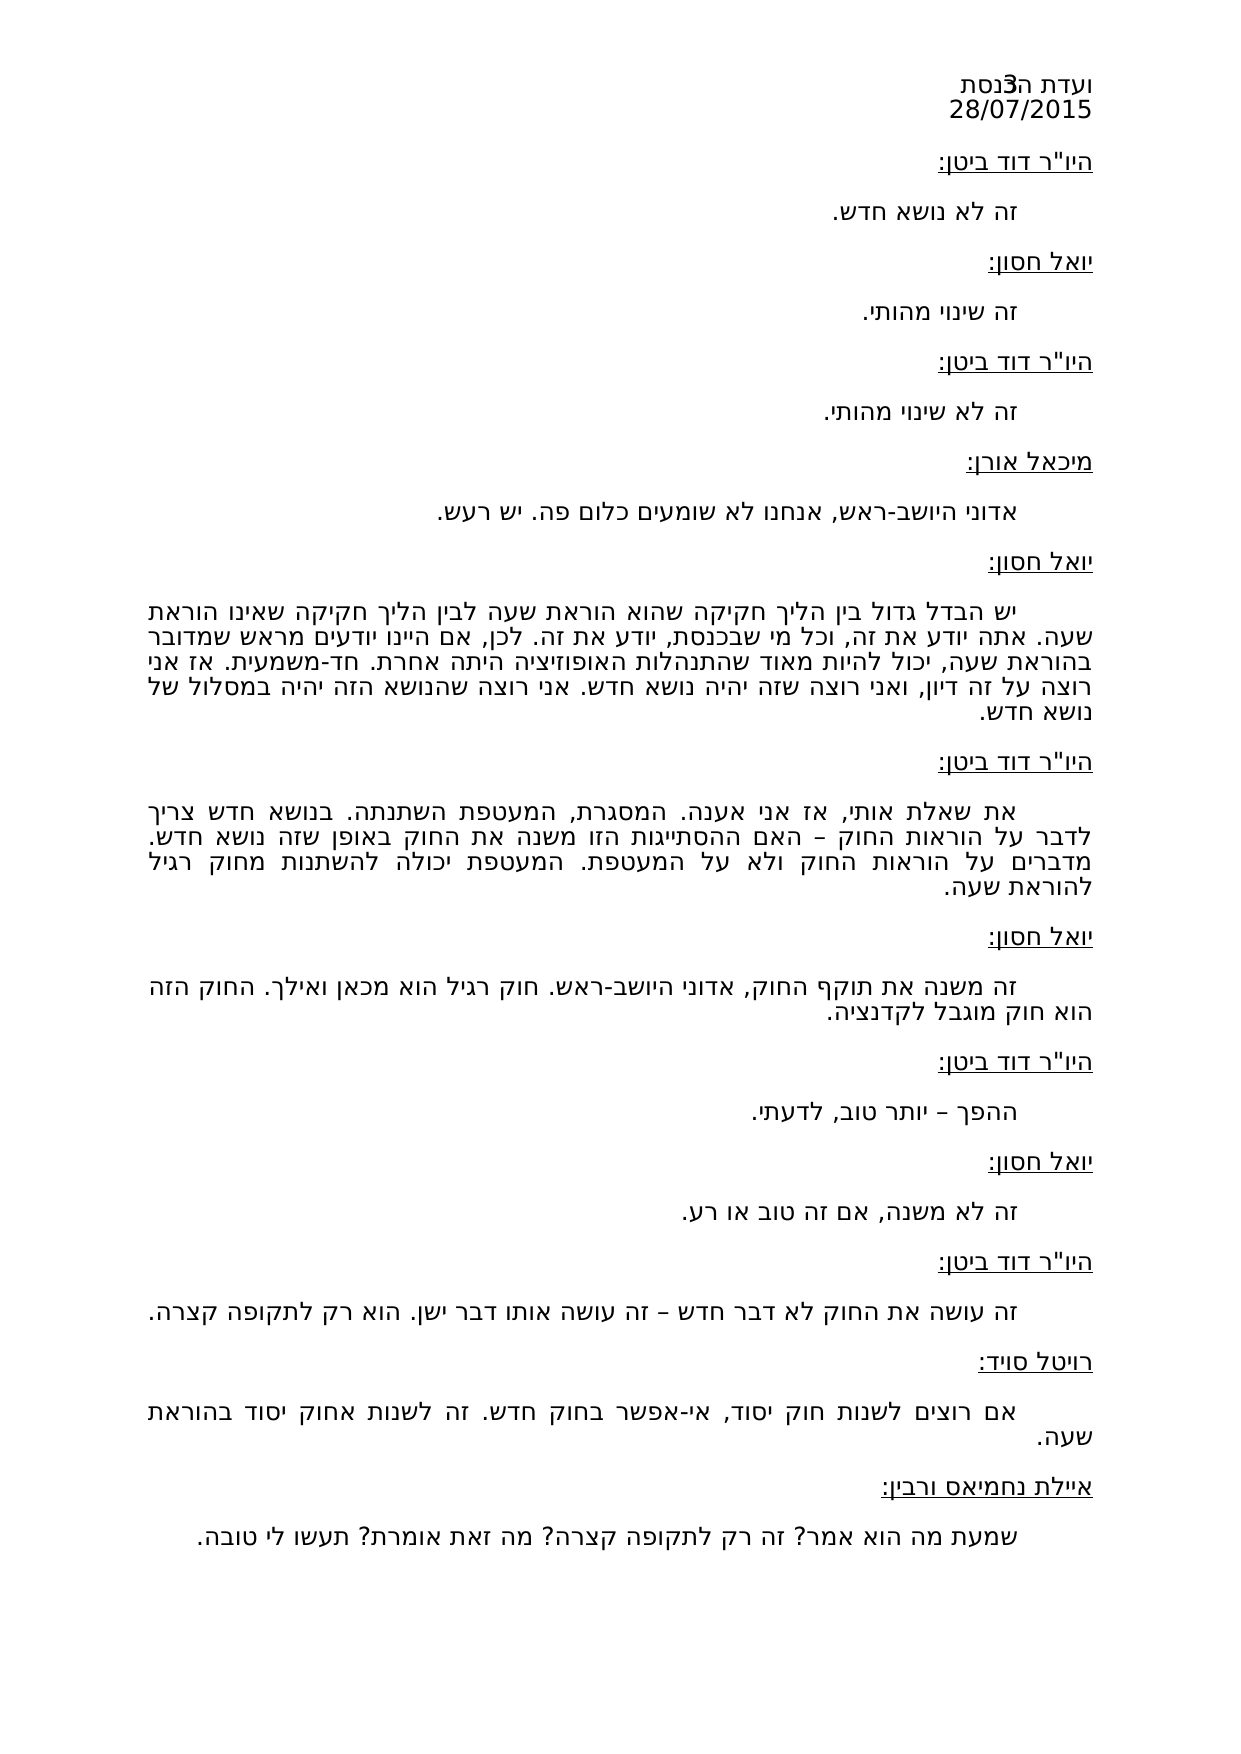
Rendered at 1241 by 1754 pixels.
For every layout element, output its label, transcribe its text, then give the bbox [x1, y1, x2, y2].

text שמעת מה הוא אמר? זה רק לתקופה קצרה? מה זאת אומרת? תעשו לי טובה. [147, 1525, 1093, 1550]
text היו"ר דוד ביטן: [147, 750, 1093, 775]
text היו"ר דוד ביטן: [147, 150, 1093, 175]
text יואל חסון: [147, 250, 1093, 275]
text יואל חסון: [147, 550, 1093, 575]
text זה משנה את תוקף החוק, אדוני היושב-ראש. חוק רגיל הוא מכאן ואילך. החוק הזה הוא חוק מוגבל לקדנציה. [147, 975, 1093, 1025]
text יואל חסון: [147, 1150, 1093, 1175]
text איילת נחמיאס ורבין: [147, 1475, 1093, 1500]
text זה לא משנה, אם זה טוב או רע. [147, 1200, 1093, 1225]
text ההפך – יותר טוב, לדעתי. [147, 1100, 1093, 1125]
text זה שינוי מהותי. [147, 300, 1093, 325]
text זה לא שינוי מהותי. [147, 400, 1093, 425]
text אם רוצים לשנות חוק יסוד, אי-אפשר בחוק חדש. זה לשנות אחוק יסוד בהוראת שעה. [147, 1400, 1093, 1450]
text היו"ר דוד ביטן: [147, 350, 1093, 375]
text זה עושה את החוק לא דבר חדש – זה עושה אותו דבר ישן. הוא רק לתקופה קצרה. [147, 1300, 1093, 1325]
text אדוני היושב-ראש, אנחנו לא שומעים כלום פה. יש רעש. [147, 500, 1093, 525]
text רויטל סויד: [147, 1350, 1093, 1375]
text היו"ר דוד ביטן: [147, 1250, 1093, 1275]
text מיכאל אורן: [147, 450, 1093, 475]
text את שאלת אותי, אז אני אענה. המסגרת, המעטפת השתנתה. בנושא חדש צריך לדבר על הוראות החוק – האם ההסתייגות הזו משנה את החוק באופן שזה נושא חדש. מדברים על הוראות החוק ולא על המעטפת. המעטפת יכולה להשתנות מחוק רגיל להוראת שעה. [147, 800, 1093, 900]
text זה לא נושא חדש. [147, 200, 1093, 225]
text יואל חסון: [147, 925, 1093, 950]
text היו"ר דוד ביטן: [147, 1050, 1093, 1075]
text יש הבדל גדול בין הליך חקיקה שהוא הוראת שעה לבין הליך חקיקה שאינו הוראת שעה. אתה יודע את זה, וכל מי שבכנסת, יודע את זה. לכן, אם היינו יודעים מראש שמדובר בהוראת שעה, יכול להיות מאוד שהתנהלות האופוזיציה היתה אחרת. חד-משמעית. אז אני רוצה על זה דיון, ואני רוצה שזה יהיה נושא חדש. אני רוצה שהנושא הזה יהיה במסלול של נושא חדש. [147, 600, 1093, 725]
